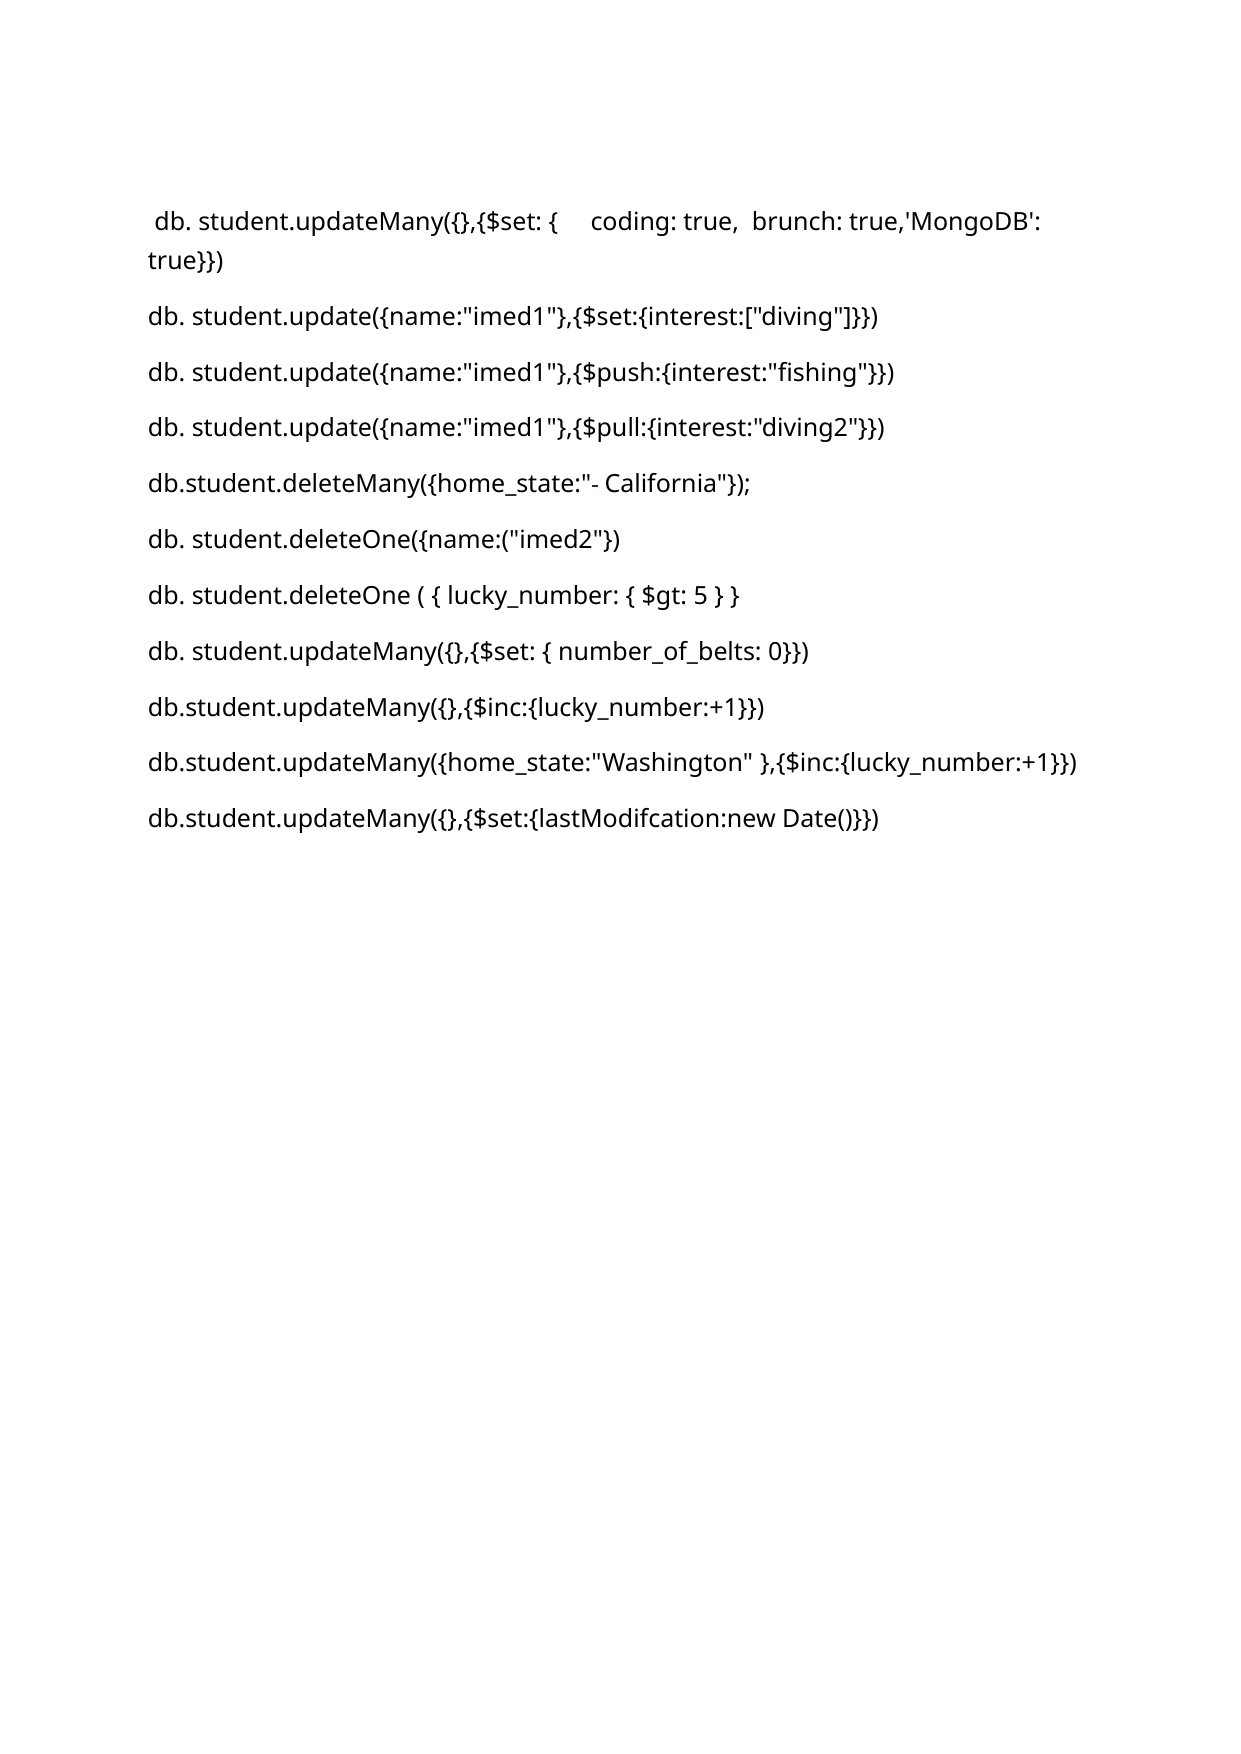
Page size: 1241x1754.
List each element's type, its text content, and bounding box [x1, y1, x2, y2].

text db.student.deleteMany({home_state:" California"}); [148, 466, 591, 500]
text db. student.update({name:"imed1"},{$push:{interest:"fishing"}}) [148, 354, 1093, 388]
text db.student.updateMany({},{$set:{lastModifcation:new Date()}}) [148, 801, 1093, 835]
text db. student.deleteOne({name:("imed2"}) [148, 522, 1093, 556]
text db.student.updateMany({},{$inc:{lucky_number:+1}}) [148, 689, 1093, 723]
text db.student.updateMany({home_state:"Washington" },{$inc:{lucky_number:+1}}) [148, 745, 1093, 779]
text db. student.update({name:"imed1"},{$set:{interest:["diving"]}}) [148, 298, 1093, 332]
text db. student.updateMany({},{$set: { number_of_belts: 0}}) [148, 633, 1093, 667]
text db. student.deleteOne ( { lucky_number: { $gt: 5 } } [148, 578, 1093, 612]
text db.student.deleteMany({home_state:" California"}); [598, 466, 1093, 500]
text db. student.update({name:"imed1"},{$pull:{interest:"diving2"}}) [148, 410, 1093, 444]
text db. student.updateMany({},{$set: { coding: true, brunch: true,'MongoDB': true}}) [148, 203, 1093, 277]
